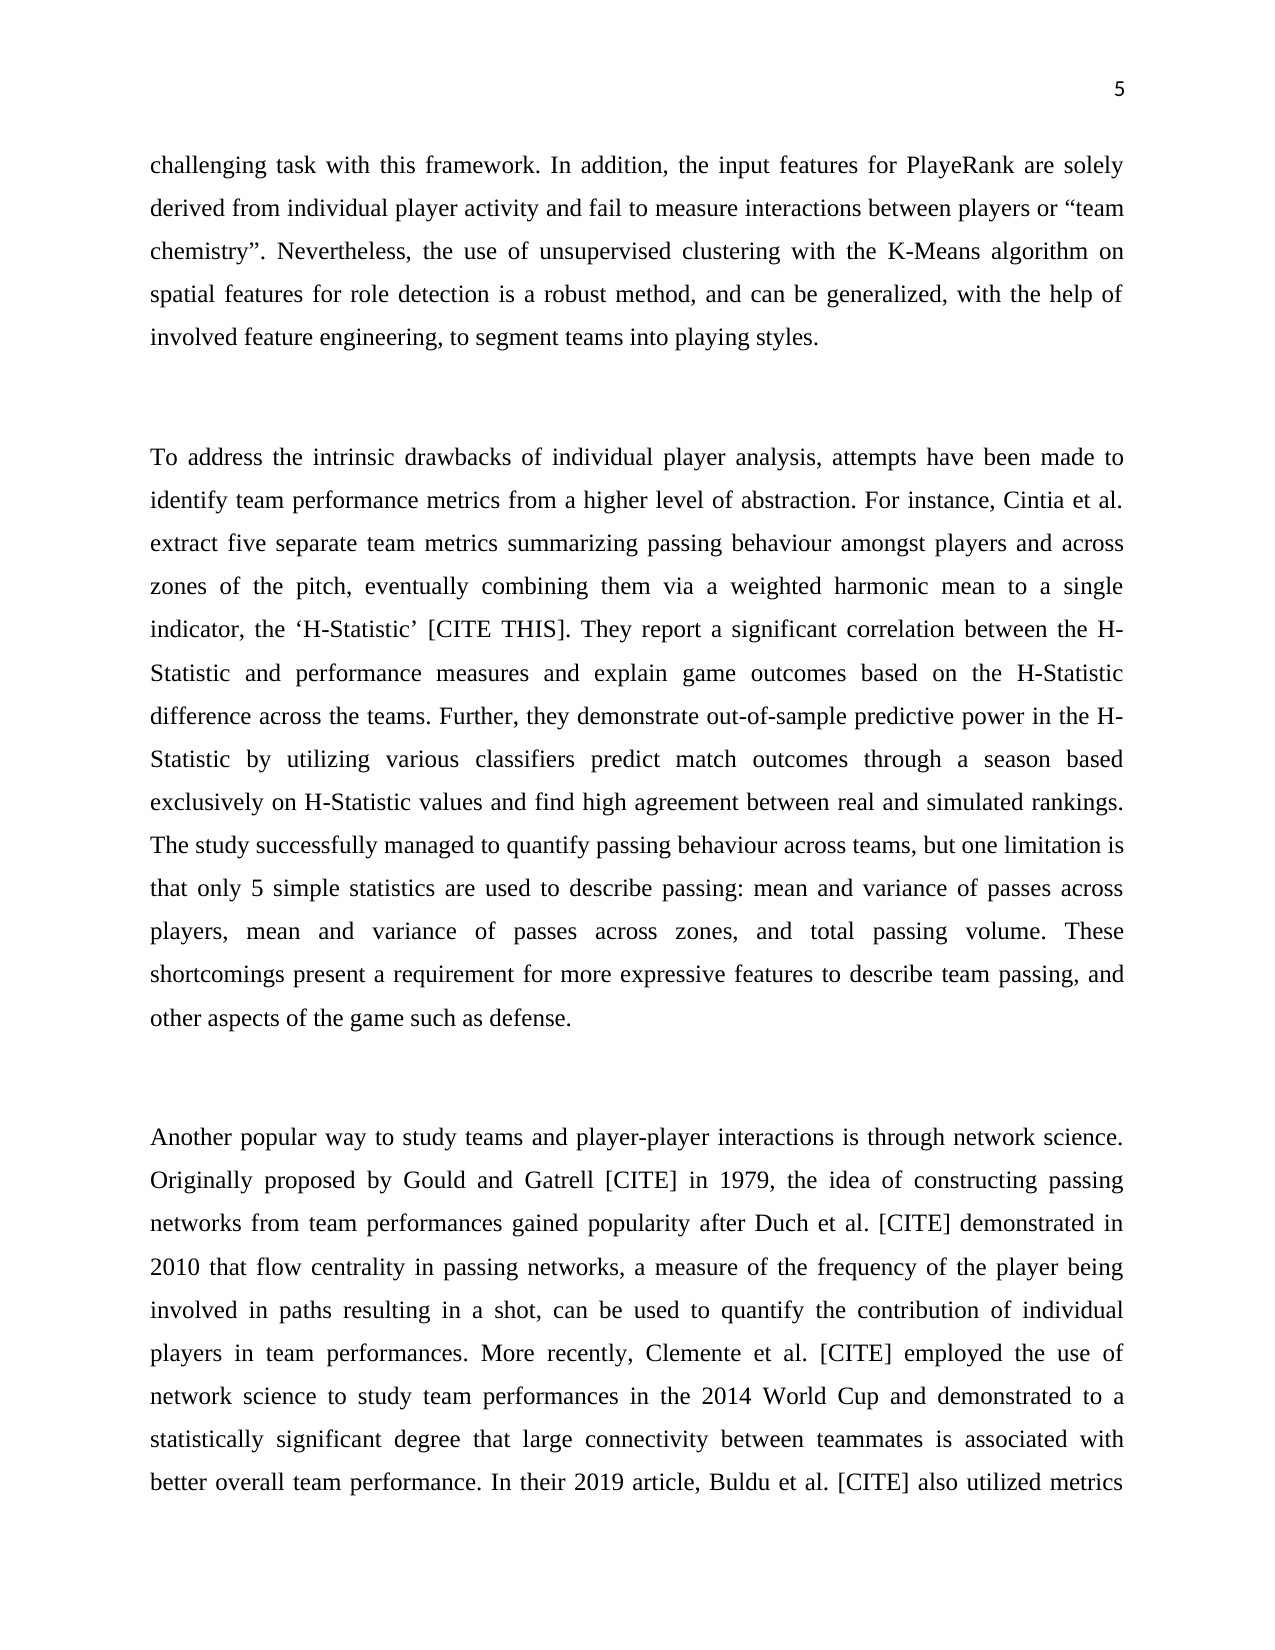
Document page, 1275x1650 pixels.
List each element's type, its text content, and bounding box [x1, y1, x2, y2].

text To address the intrinsic drawbacks of individual player analysis, attempts have been made to identify team performance metrics from a higher level of abstraction. For instance, Cintia et al. extract five separate team metrics summarizing passing behaviour amongst players and across zones of the pitch, eventually combining them via a weighted harmonic mean to a single indicator, the ‘H-Statistic’ [CITE THIS]. They report a significant correlation between the H-Statistic and performance measures and explain game outcomes based on the H-Statistic difference across the teams. Further, they demonstrate out-of-sample predictive power in the H-Statistic by utilizing various classifiers predict match outcomes through a season based exclusively on H-Statistic values and find high agreement between real and simulated rankings. The study successfully managed to quantify passing behaviour across teams, but one limitation is that only 5 simple statistics are used to describe passing: mean and variance of passes across players, mean and variance of passes across zones, and total passing volume. These shortcomings present a requirement for more expressive features to describe team passing, and other aspects of the game such as defense. [150, 442, 1125, 1031]
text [150, 1122, 1125, 1496]
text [150, 150, 1125, 351]
